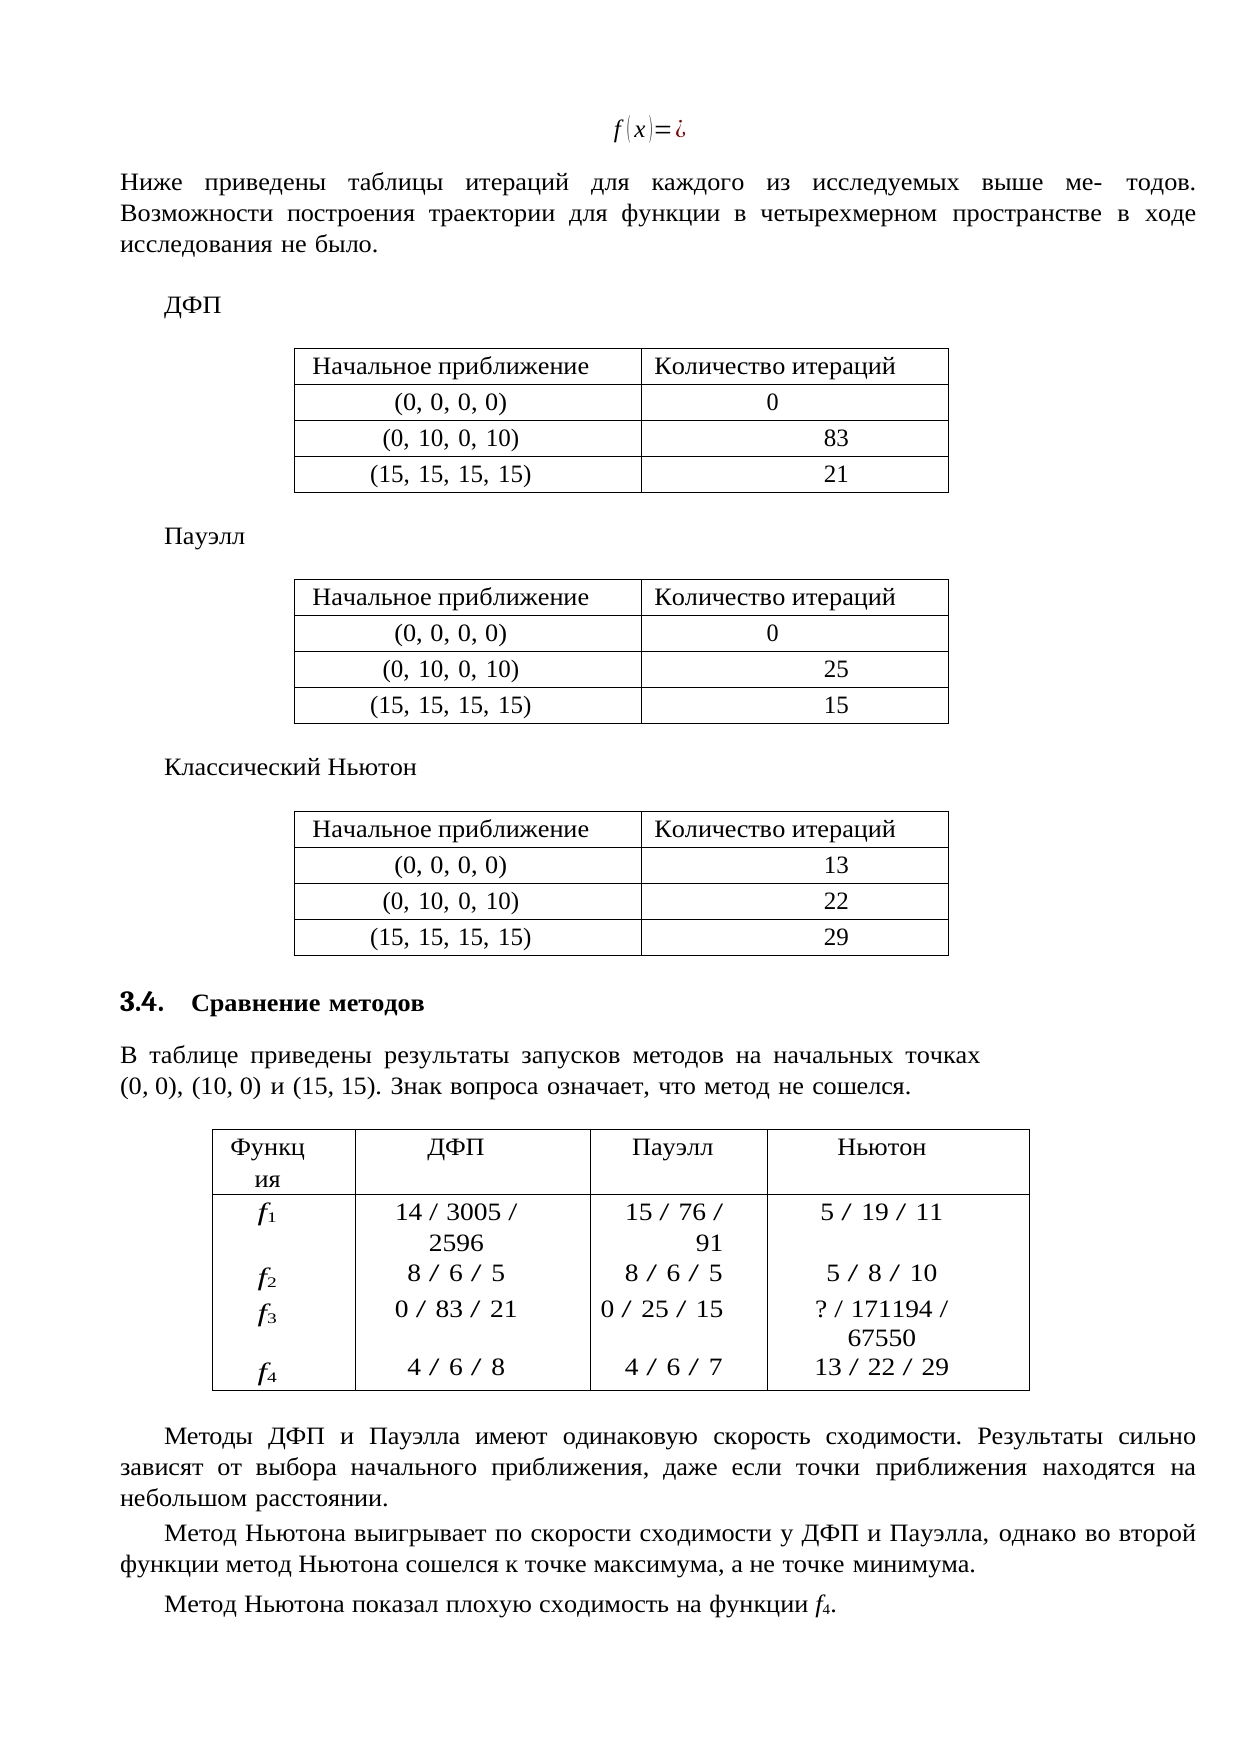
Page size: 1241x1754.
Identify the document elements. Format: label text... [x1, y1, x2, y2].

text Пауэлл [164, 521, 1196, 550]
text Метод Ньютона показал плохую сходимость на функции f4. [164, 1589, 1196, 1618]
table_cell 21 [642, 457, 948, 492]
table_cell 8 / 6 / 5 [591, 1258, 767, 1294]
table_cell f4 [213, 1352, 355, 1390]
text Ниже приведены таблицы итераций для каждого из исследуемых выше ме- тодов. Возможности построения траектории для функции в четырехмерном пространстве в ходе исследования не было. [120, 167, 1196, 258]
table_cell 5 / 8 / 10 [768, 1258, 1029, 1294]
table_header Начальное приближение [295, 580, 641, 615]
table_cell (15, 15, 15, 15) [295, 920, 641, 955]
table_cell (15, 15, 15, 15) [295, 688, 641, 723]
table_cell (0, 0, 0, 0) [295, 616, 641, 651]
table_header ДФП [356, 1130, 590, 1194]
table_cell 13 / 22 / 29 [768, 1352, 1029, 1390]
table_cell (0, 0, 0, 0) [295, 385, 641, 420]
table_header Функция [213, 1130, 355, 1194]
text В таблице приведены результаты запусков методов на начальных точках [120, 1040, 1196, 1069]
table_cell 13 [642, 848, 948, 883]
table_cell (0, 0, 0, 0) [295, 848, 641, 883]
table_header Начальное приближение [295, 349, 641, 384]
table_cell (0, 10, 0, 10) [295, 421, 641, 456]
table_cell f3 [213, 1294, 355, 1352]
table_cell 4 / 6 / 8 [356, 1352, 590, 1390]
table_cell ? / 171194 / 67550 [768, 1294, 1029, 1352]
table_cell 14 / 3005 / 2596 [356, 1195, 590, 1258]
table_header Ньютон [768, 1130, 1029, 1194]
table_header Пауэлл [591, 1130, 767, 1194]
table_cell 15 / 76 / 91 [591, 1195, 767, 1258]
table_cell 0 / 25 / 15 [591, 1294, 767, 1352]
table_header Начальное приближение [295, 812, 641, 847]
table_cell 8 / 6 / 5 [356, 1258, 590, 1294]
table_cell 4 / 6 / 7 [591, 1352, 767, 1390]
table_cell 25 [642, 652, 948, 687]
text (0, 0), (10, 0) и (15, 15). Знак вопроса означает, что метод не сошелся. [120, 1071, 1196, 1100]
table_cell 22 [642, 884, 948, 919]
table_header Количество итераций [642, 580, 948, 615]
table_cell f1 [213, 1195, 355, 1258]
table_cell 15 [642, 688, 948, 723]
subtitle Сравнение методов [120, 985, 1196, 1018]
table_cell 0 [642, 385, 948, 420]
text Методы ДФП и Пауэлла имеют одинаковую скорость сходимости. Результаты сильно зависят от выбора начального приближения, даже если точки приближения находятся на небольшом расстоянии. [120, 1421, 1196, 1512]
table_cell (15, 15, 15, 15) [295, 457, 641, 492]
table_cell 0 [642, 616, 948, 651]
text Классический Ньютон [164, 752, 1196, 781]
table_cell (0, 10, 0, 10) [295, 652, 641, 687]
table_header Количество итераций [642, 812, 948, 847]
table_cell 0 / 83 / 21 [356, 1294, 590, 1352]
table_cell 5 / 19 / 11 [768, 1195, 1029, 1258]
table_cell 83 [642, 421, 948, 456]
text Метод Ньютона выигрывает по скорости сходимости у ДФП и Пауэлла, однако во второй функции метод Ньютона сошелся к точке максимума, а не точке минимума. [120, 1518, 1196, 1578]
text ДФП [164, 290, 1196, 318]
table_cell (0, 10, 0, 10) [295, 884, 641, 919]
table_cell 29 [642, 920, 948, 955]
table_cell f2 [213, 1258, 355, 1294]
table_header Количество итераций [642, 349, 948, 384]
